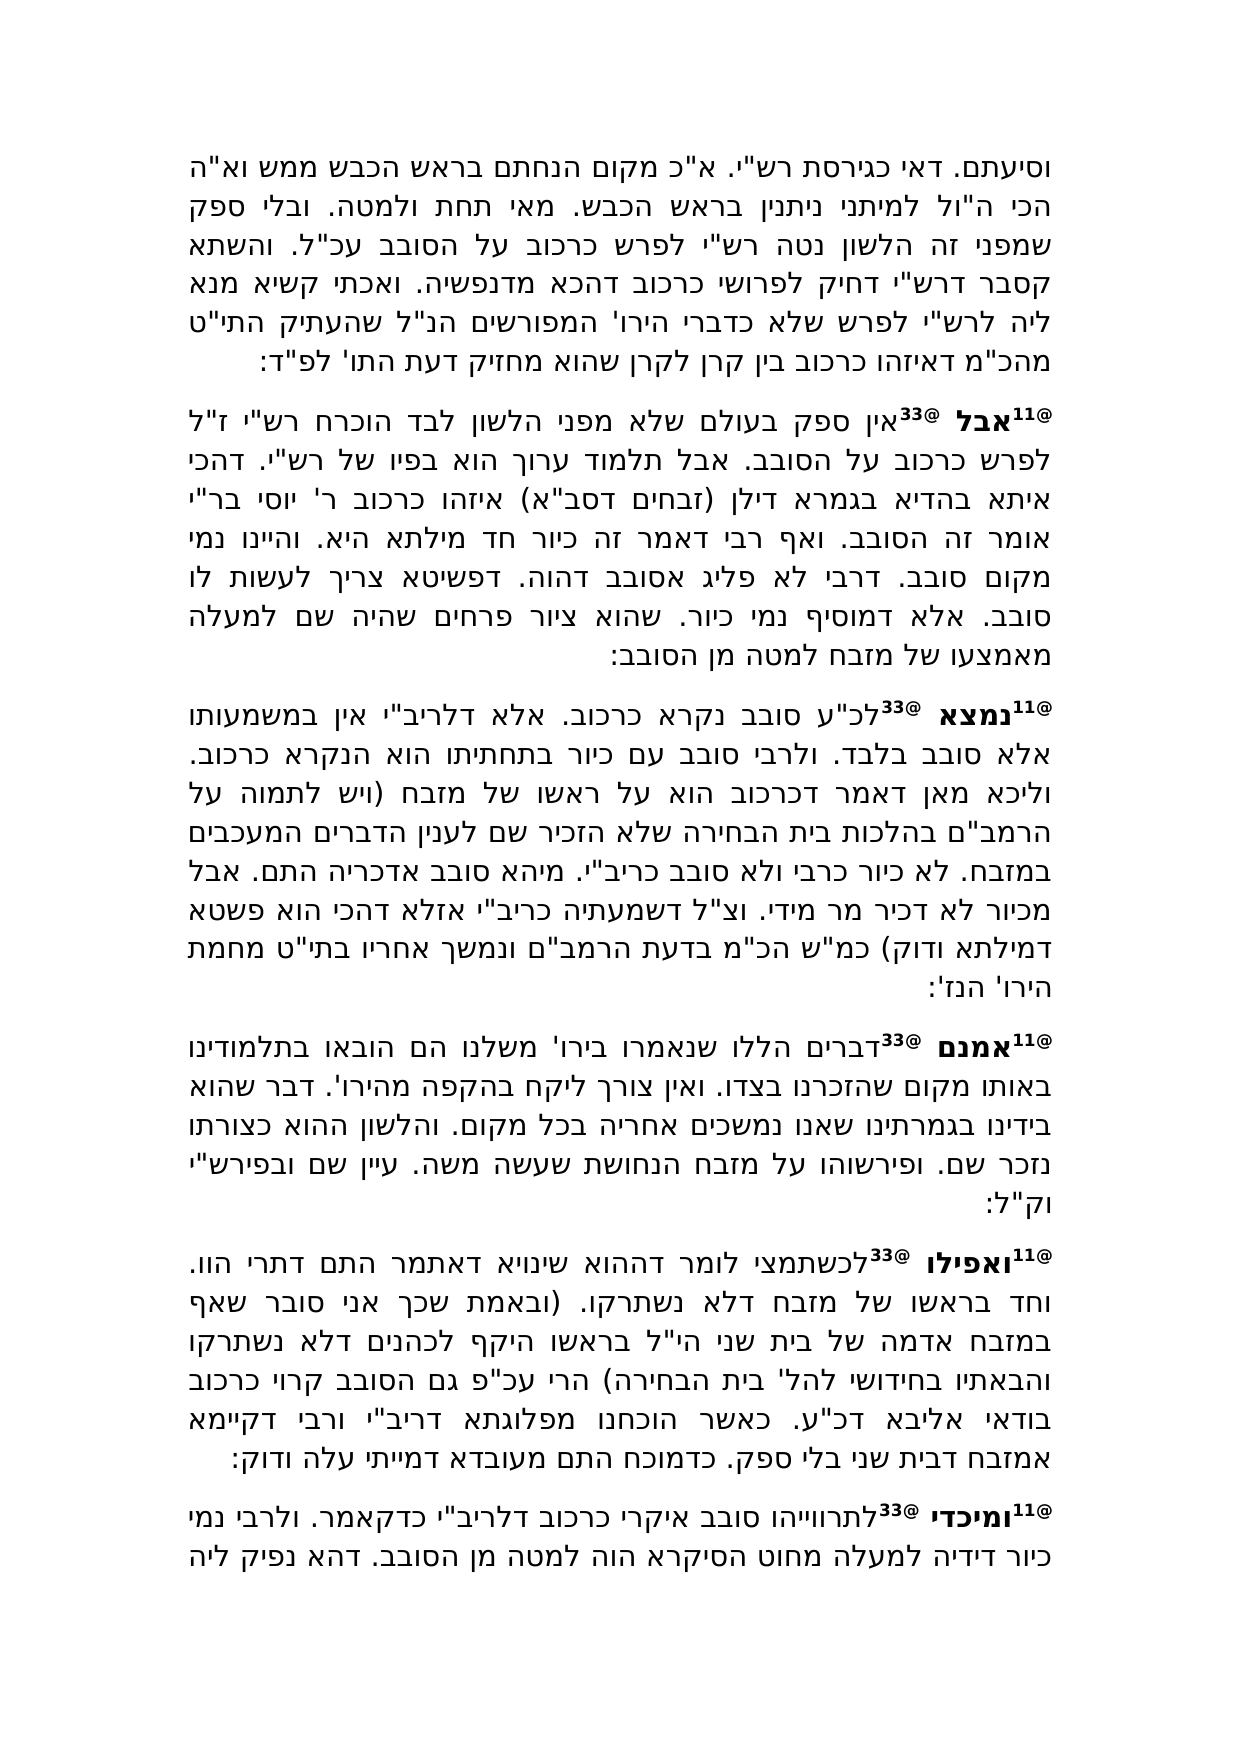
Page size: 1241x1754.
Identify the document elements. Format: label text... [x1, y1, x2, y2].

text @11ואפילו @33לכשתמצי לומר דההוא שינויא דאתמר התם דתרי הוו. וחד בראשו של מזבח דלא נשתרקו. (ובאמת שכך אני סובר שאף במזבח אדמה של בית שני הי"ל בראשו היקף לכהנים דלא נשתרקו והבאתיו בחידושי להל' בית הבחירה) הרי עכ"פ גם הסובב קרוי כרכוב בודאי אליבא דכ"ע. כאשר הוכחנו מפלוגתא דריב"י ורבי דקיימא אמזבח דבית שני בלי ספק. כדמוכח התם מעובדא דמייתי עלה ודוק: [187, 1246, 1053, 1475]
text @11נמצא @33לכ"ע סובב נקרא כרכוב. אלא דלריב"י אין במשמעותו אלא סובב בלבד. ולרבי סובב עם כיור בתחתיתו הוא הנקרא כרכוב. וליכא מאן דאמר דכרכוב הוא על ראשו של מזבח (ויש לתמוה על הרמב"ם בהלכות בית הבחירה שלא הזכיר שם לענין הדברים המעכבים במזבח. לא כיור כרבי ולא סובב כריב"י. מיהא סובב אדכריה התם. אבל מכיור לא דכיר מר מידי. וצ"ל דשמעתיה כריב"י אזלא דהכי הוא פשטא דמילתא ודוק) כמ"ש הכ"מ בדעת הרמב"ם ונמשך אחריו בתי"ט מחמת הירו' הנז': [187, 698, 1053, 1005]
text @11אמנם @33דברים הללו שנאמרו בירו' משלנו הם הובאו בתלמודינו באותו מקום שהזכרנו בצדו. ואין צורך ליקח בהקפה מהירו'. דבר שהוא בידינו בגמרתינו שאנו נמשכים אחריה בכל מקום. והלשון ההוא כצורתו נזכר שם. ופירשוהו על מזבח הנחושת שעשה משה. עיין שם ובפירש"י וק"ל: [187, 1031, 1053, 1220]
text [187, 150, 1053, 379]
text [187, 1501, 1053, 1574]
text @11אבל @33אין ספק בעולם שלא מפני הלשון לבד הוכרח רש"י ז"ל לפרש כרכוב על הסובב. אבל תלמוד ערוך הוא בפיו של רש"י. דהכי איתא בהדיא בגמרא דילן (זבחים דסב"א) איזהו כרכוב ר' יוסי בר"י אומר זה הסובב. ואף רבי דאמר זה כיור חד מילתא היא. והיינו נמי מקום סובב. דרבי לא פליג אסובב דהוה. דפשיטא צריך לעשות לו סובב. אלא דמוסיף נמי כיור. שהוא ציור פרחים שהיה שם למעלה מאמצעו של מזבח למטה מן הסובב: [187, 404, 1053, 672]
